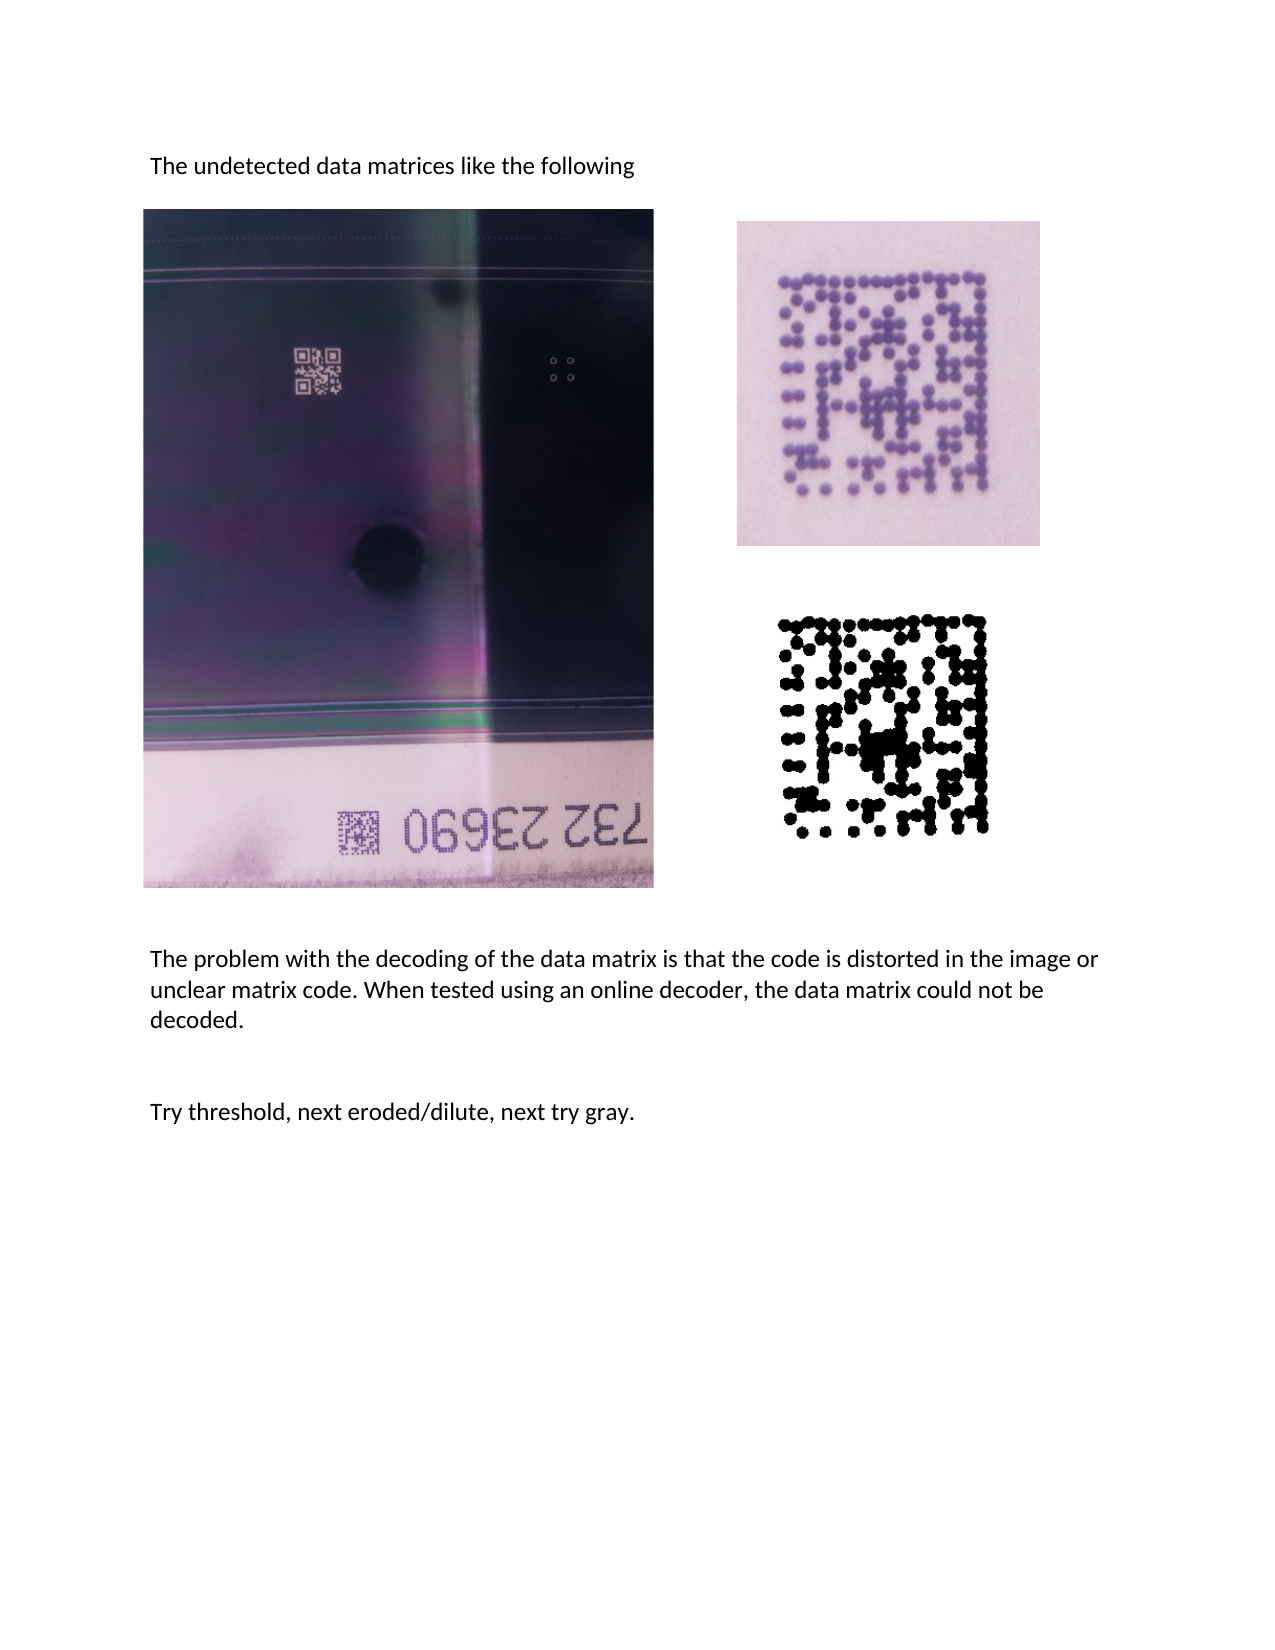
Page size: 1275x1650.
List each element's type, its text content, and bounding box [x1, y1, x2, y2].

text Try threshold, next eroded/dilute, next try gray. [150, 1096, 1125, 1127]
text The problem with the decoding of the data matrix is that the code is distorted in the image or unclear matrix code. When tested using an online decoder, the data matrix could not be decoded. [150, 943, 1125, 1035]
picture [143, 209, 654, 888]
picture [736, 221, 1040, 546]
text The undetected data matrices like the following [150, 150, 1125, 181]
picture [736, 563, 1040, 888]
